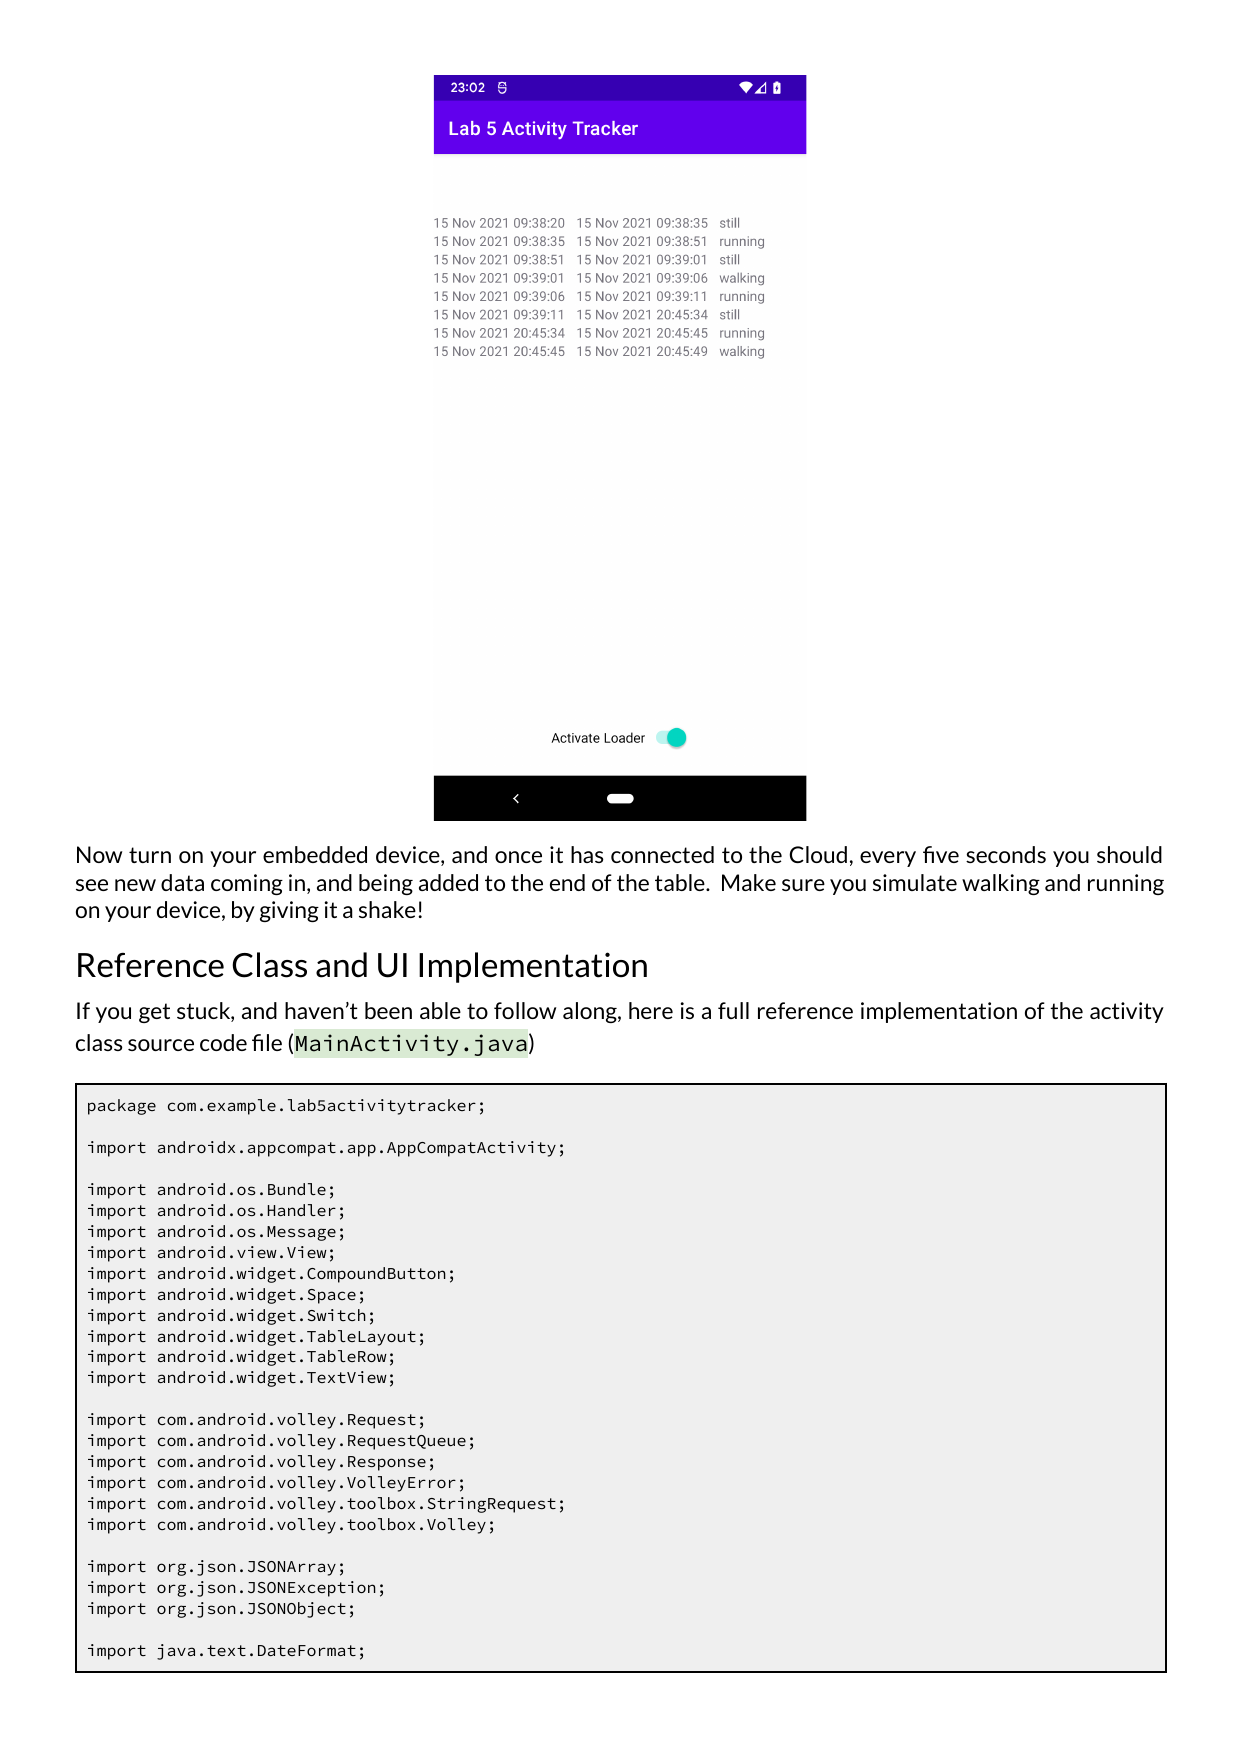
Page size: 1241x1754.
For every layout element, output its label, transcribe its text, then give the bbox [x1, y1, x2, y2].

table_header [77, 1085, 1165, 1671]
picture [433, 75, 807, 821]
text If you get stuck, and haven’t been able to follow along, here is a full reference implementation of the activity class source code file (MainActivity.java) [75, 997, 1165, 1058]
subtitle Reference Class and UI Implementation [75, 944, 1165, 984]
text Now turn on your embedded device, and once it has connected to the Cloud, every five seconds you should see new data coming in, and being added to the end of the table. Make sure you simulate walking and running on your device, by giving it a shake! [75, 841, 1165, 924]
